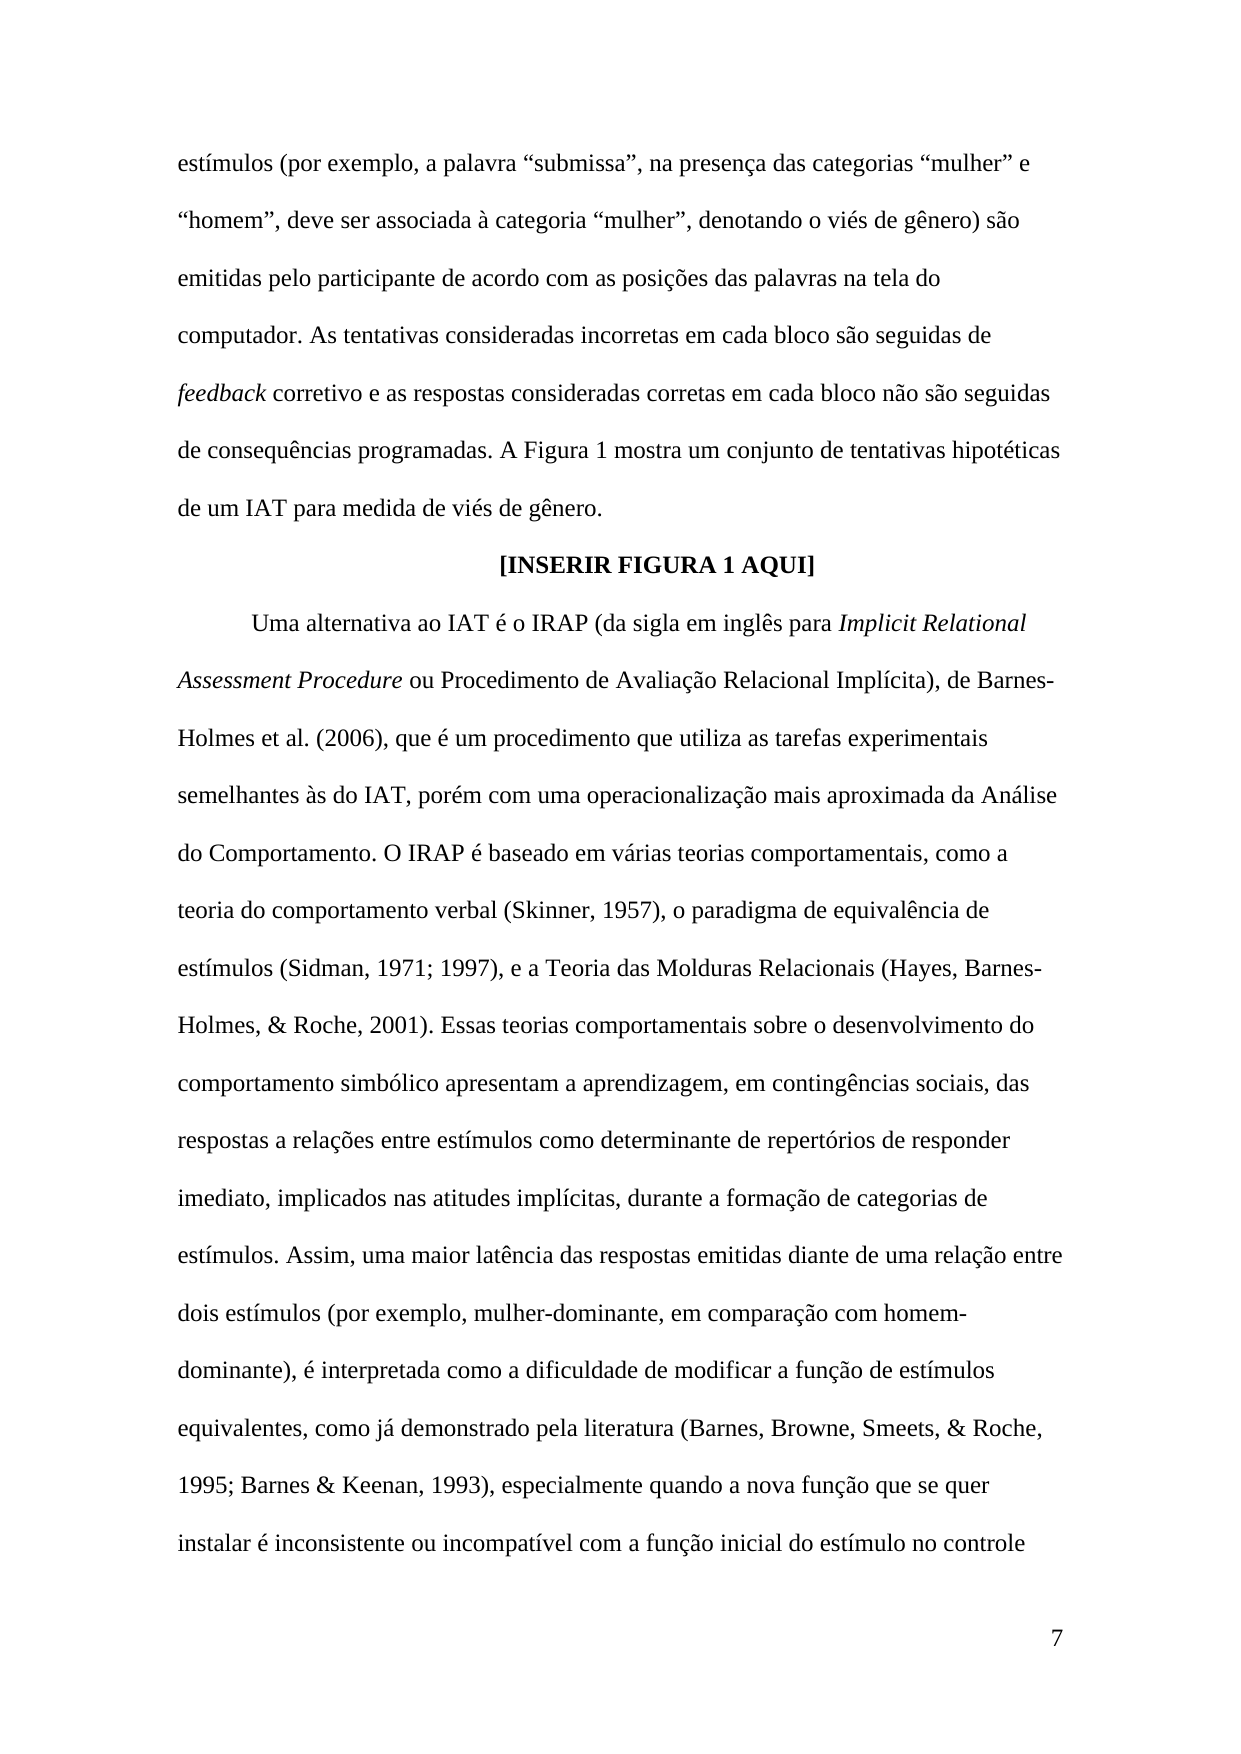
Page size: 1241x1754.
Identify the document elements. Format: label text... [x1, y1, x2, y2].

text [177, 608, 1063, 1556]
text [INSERIR FIGURA 1 AQUI] [177, 550, 1063, 579]
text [177, 148, 1063, 521]
